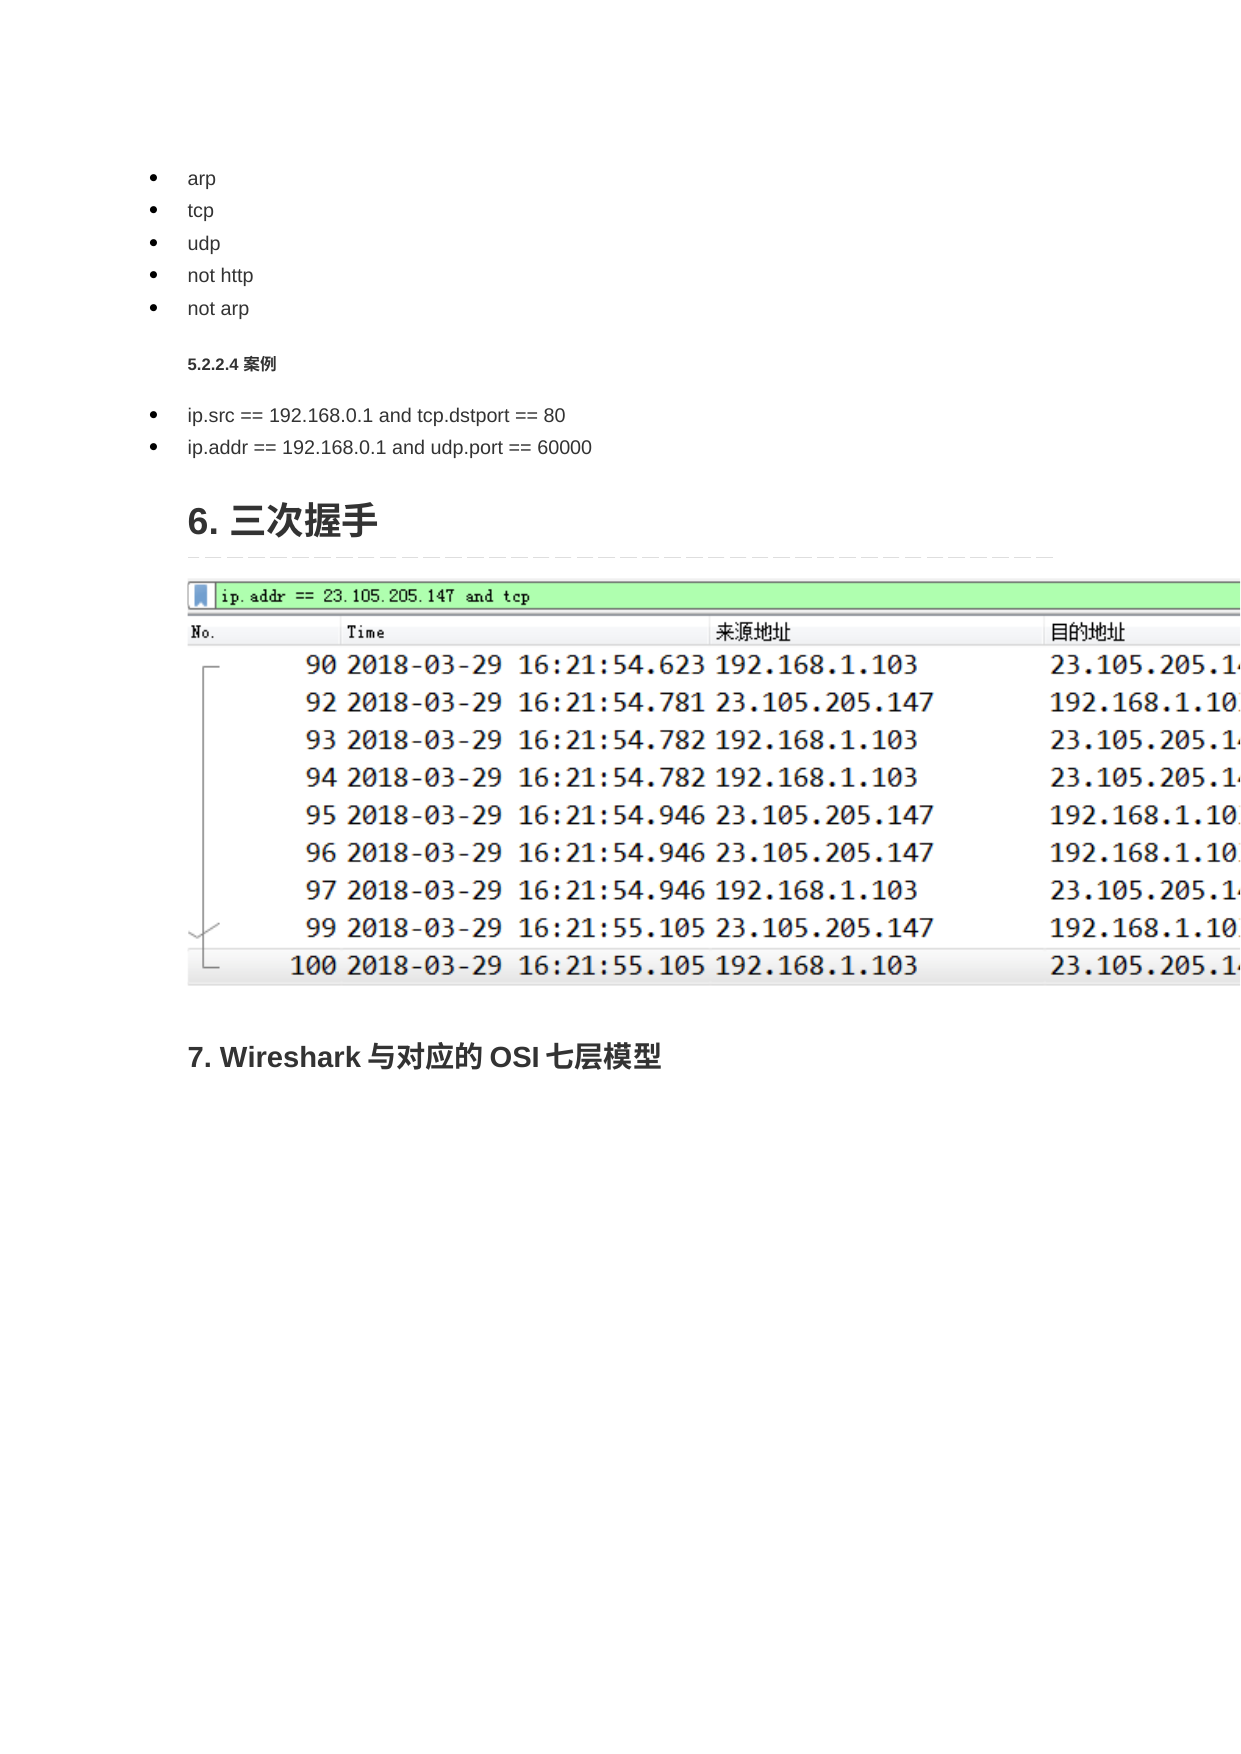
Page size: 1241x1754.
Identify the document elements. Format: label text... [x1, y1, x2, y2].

subtitle 5.2.2.4 案例 [187, 346, 1053, 379]
subtitle 7. Wireshark与对应的OSI七层模型 [187, 1022, 1053, 1087]
list udp [150, 227, 1053, 259]
subtitle 6. 三次握手 [187, 486, 1053, 558]
list ip.addr == 192.168.0.1 and udp.port == 60000 [150, 431, 1053, 464]
picture [187, 578, 1241, 989]
list not http [150, 259, 1053, 292]
list ip.src == 192.168.0.1 and tcp.dstport == 80 [150, 399, 1053, 431]
list arp [150, 162, 1053, 194]
list not arp [150, 292, 1053, 324]
list tcp [150, 194, 1053, 227]
